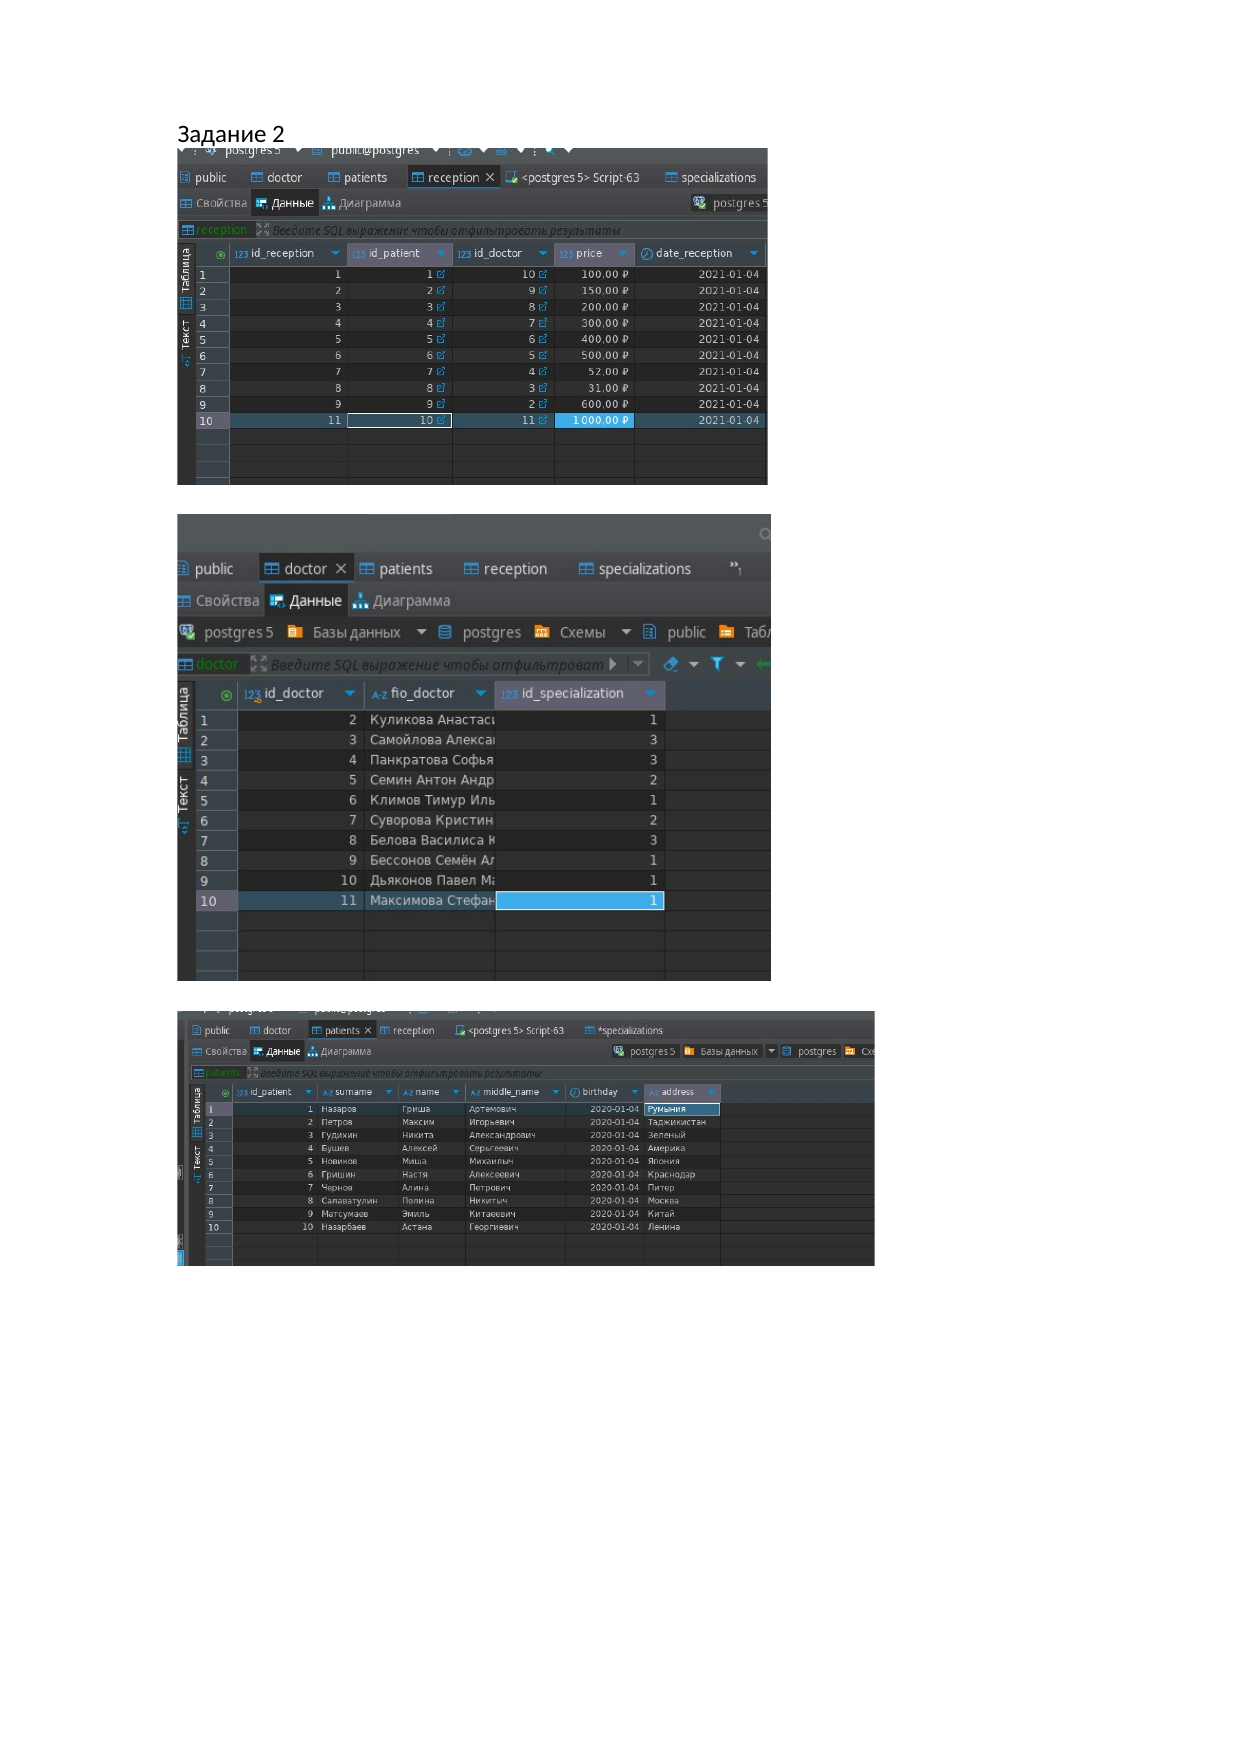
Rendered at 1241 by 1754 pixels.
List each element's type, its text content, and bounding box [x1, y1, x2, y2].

text Задание 2 [177, 118, 1152, 149]
picture [177, 514, 771, 981]
picture [177, 148, 768, 485]
picture [177, 1011, 875, 1266]
